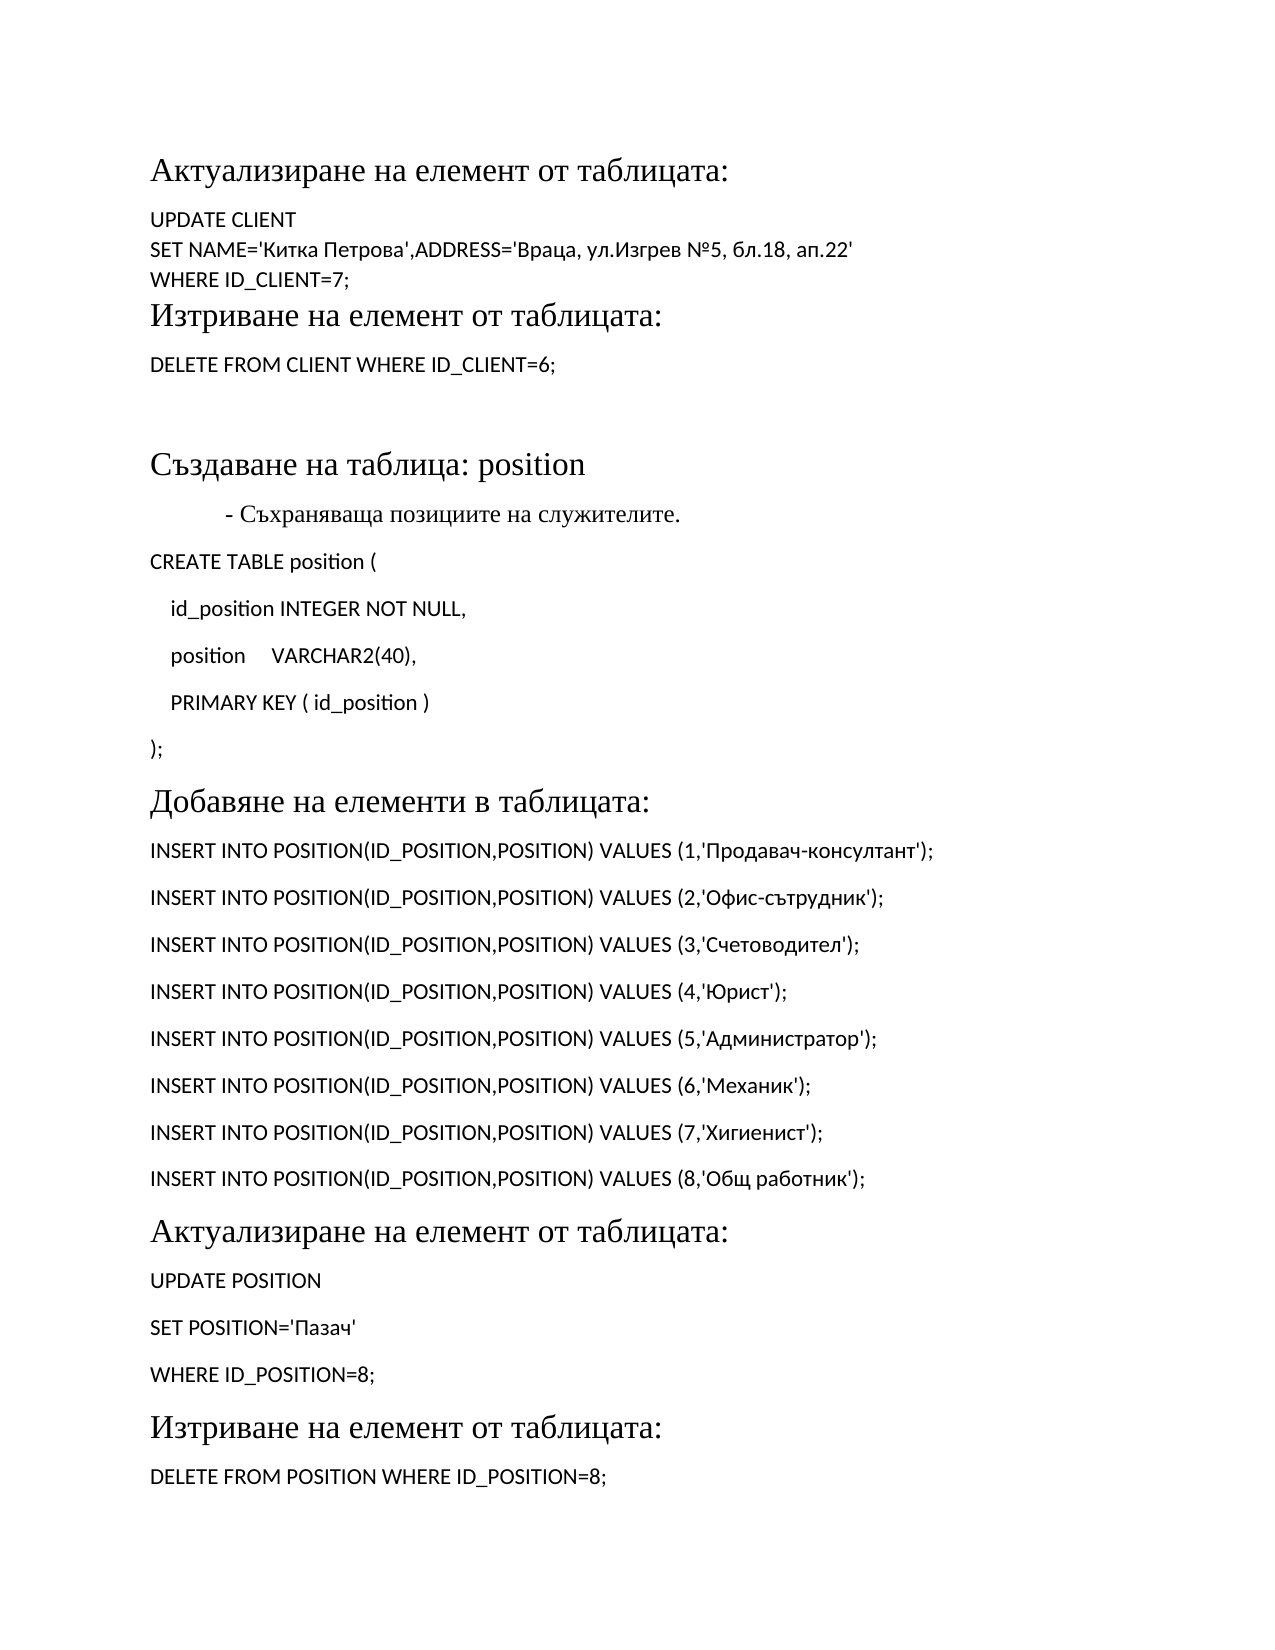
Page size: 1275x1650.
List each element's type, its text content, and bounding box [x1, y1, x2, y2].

text Актуализиране на елемент от таблицата: [150, 1211, 1125, 1250]
text SET POSITION='Пазач' [150, 1313, 1125, 1341]
text DELETE FROM POSITION WHERE ID_POSITION=8; [150, 1462, 1125, 1490]
text INSERT INTO POSITION(ID_POSITION,POSITION) VALUES (4,'Юрист'); [150, 977, 1125, 1005]
text INSERT INTO POSITION(ID_POSITION,POSITION) VALUES (8,'Общ работник'); [150, 1164, 1125, 1193]
text INSERT INTO POSITION(ID_POSITION,POSITION) VALUES (2,'Офис-сътрудник'); [150, 883, 1125, 911]
text INSERT INTO POSITION(ID_POSITION,POSITION) VALUES (6,'Механик'); [150, 1071, 1125, 1099]
text INSERT INTO POSITION(ID_POSITION,POSITION) VALUES (5,'Администратор'); [150, 1024, 1125, 1052]
text Актуализиране на елемент от таблицата: [150, 150, 1125, 188]
text UPDATE CLIENT [150, 205, 1125, 233]
text Изтриване на елемент от таблицата: [150, 296, 1125, 334]
text INSERT INTO POSITION(ID_POSITION,POSITION) VALUES (7,'Хигиенист'); [150, 1118, 1125, 1146]
text SET NAME='Китка Петрова',ADDRESS='Враца, ул.Изгрев №5, бл.18, ап.22' [150, 235, 1125, 263]
text WHERE ID_POSITION=8; [150, 1360, 1125, 1388]
text CREATE TABLE position ( [150, 547, 1125, 575]
text PRIMARY KEY ( id_position ) [150, 688, 1125, 716]
text Добавяне на елементи в таблицата: [150, 781, 1125, 820]
text UPDATE POSITION [150, 1266, 1125, 1294]
text INSERT INTO POSITION(ID_POSITION,POSITION) VALUES (3,'Счетоводител'); [150, 930, 1125, 958]
text position VARCHAR2(40), [150, 641, 1125, 669]
text WHERE ID_CLIENT=7; [150, 265, 1125, 293]
text - Съхраняваща позициите на служителите. [150, 499, 1125, 528]
text id_position INTEGER NOT NULL, [150, 594, 1125, 622]
text ); [150, 734, 1125, 763]
text Изтриване на елемент от таблицата: [150, 1407, 1125, 1445]
text DELETE FROM CLIENT WHERE ID_CLIENT=6; [150, 351, 1125, 379]
text Създаване на таблица: position [150, 444, 1125, 483]
text INSERT INTO POSITION(ID_POSITION,POSITION) VALUES (1,'Продавач-консултант'); [150, 836, 1125, 864]
